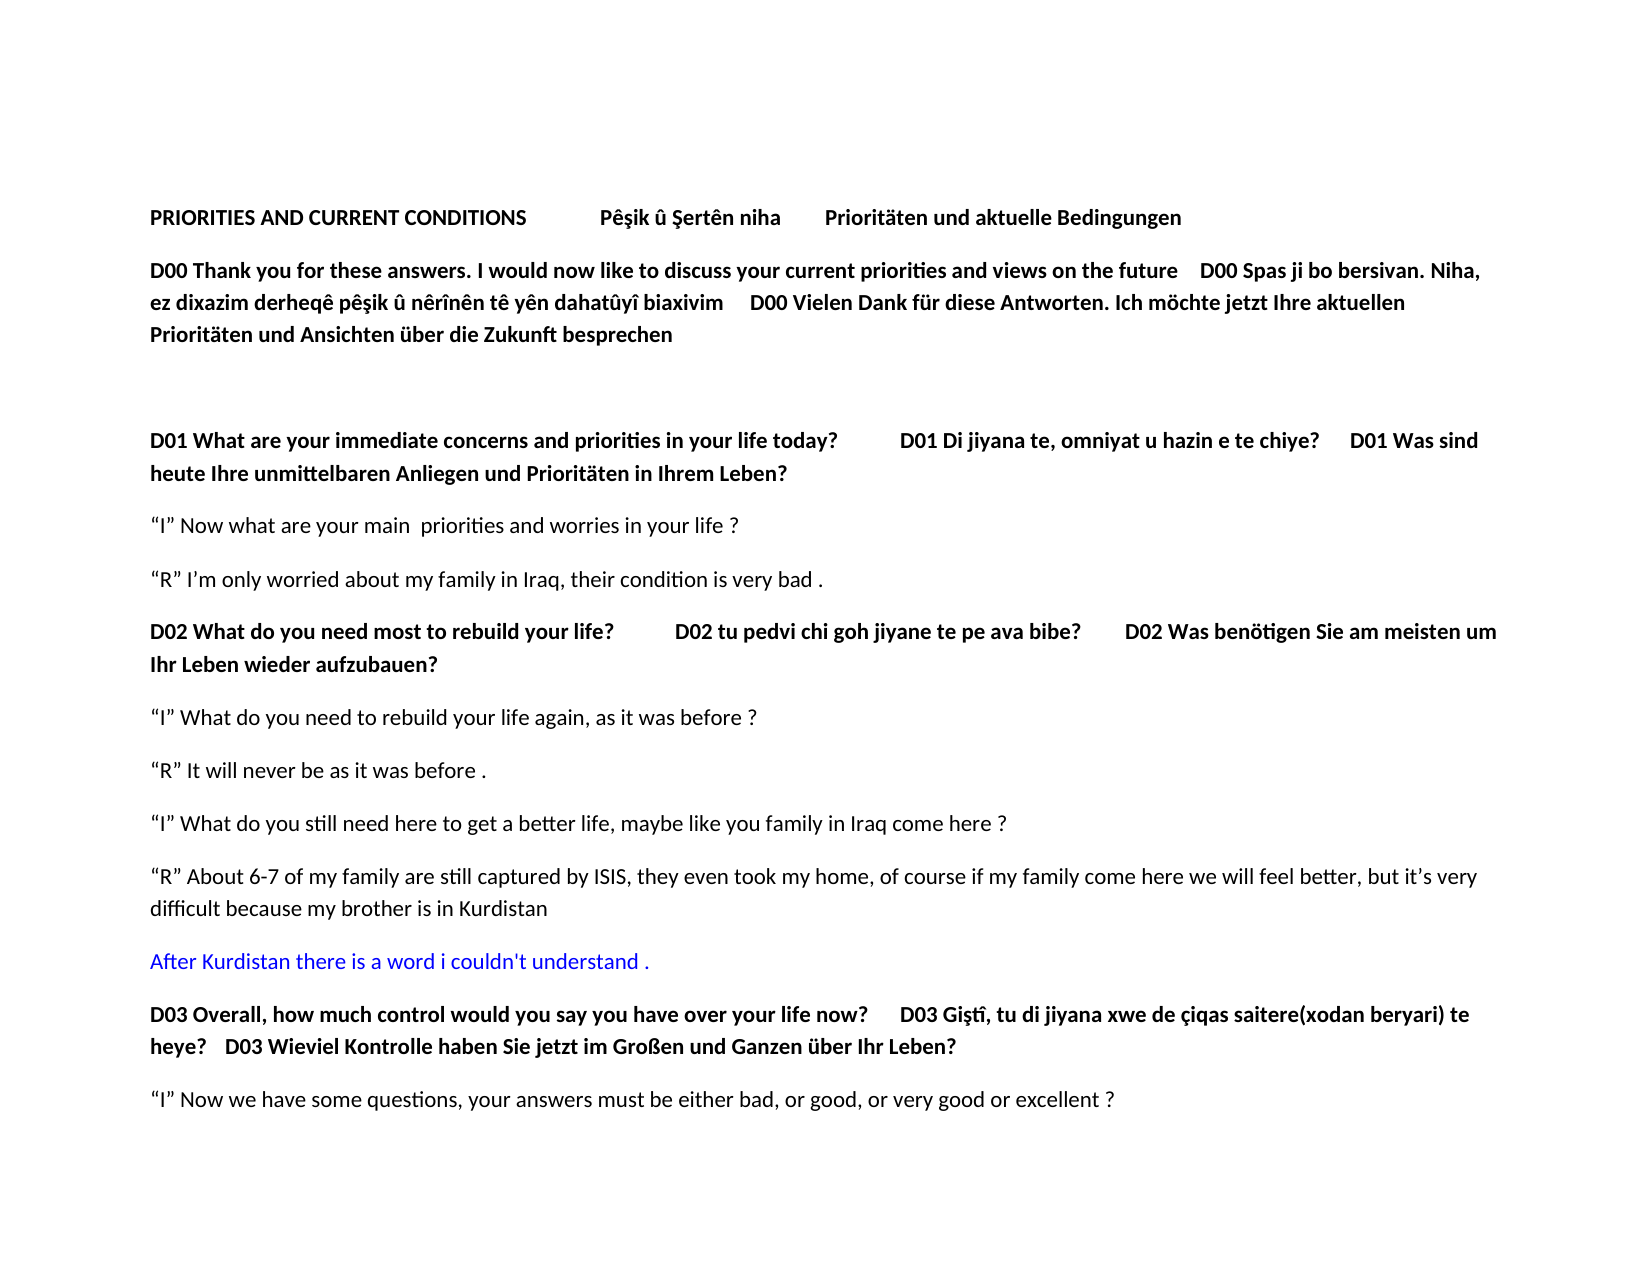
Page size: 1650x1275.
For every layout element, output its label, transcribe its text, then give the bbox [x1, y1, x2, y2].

text “I” Now what are your main priorities and worries in your life ? [150, 512, 1500, 540]
text PRIORITIES AND CURRENT CONDITIONS Pêşik û Şertên niha Prioritäten und aktuelle Bedingungen [150, 203, 1500, 231]
text “I” Now we have some questions, your answers must be either bad, or good, or very good or excellent ? [150, 1085, 1500, 1113]
text After Kurdistan there is a word i couldn't understand . [150, 947, 1500, 975]
text D03 Overall, how much control would you say you have over your life now? D03 Giştî, tu di jiyana xwe de çiqas saitere(xodan beryari) te heye? D03 Wieviel Kontrolle haben Sie jetzt im Großen und Ganzen über Ihr Leben? [150, 1000, 1500, 1060]
text D01 What are your immediate concerns and priorities in your life today? D01 Di jiyana te, omniyat u hazin e te chiye? D01 Was sind heute Ihre unmittelbaren Anliegen und Prioritäten in Ihrem Leben? [150, 426, 1500, 487]
text “R” About 6-7 of my family are still captured by ISIS, they even took my home, of course if my family come here we will feel better, but it’s very difficult because my brother is in Kurdistan [150, 862, 1500, 922]
text “I” What do you need to rebuild your life again, as it was before ? [150, 703, 1500, 731]
text “R” It will never be as it was before . [150, 756, 1500, 784]
text D02 What do you need most to rebuild your life? D02 tu pedvi chi goh jiyane te pe ava bibe? D02 Was benötigen Sie am meisten um Ihr Leben wieder aufzubauen? [150, 618, 1500, 678]
text “I” What do you still need here to get a better life, maybe like you family in Iraq come here ? [150, 809, 1500, 837]
text D00 Thank you for these answers. I would now like to discuss your current priorities and views on the future D00 Spas ji bo bersivan. Niha, ez dixazim derheqê pêşik û nêrînên tê yên dahatûyî biaxivim D00 Vielen Dank für diese Antworten. Ich möchte jetzt Ihre aktuellen Prioritäten und Ansichten über die Zukunft besprechen [150, 256, 1500, 348]
text “R” I’m only worried about my family in Iraq, their condition is very bad . [150, 565, 1500, 593]
